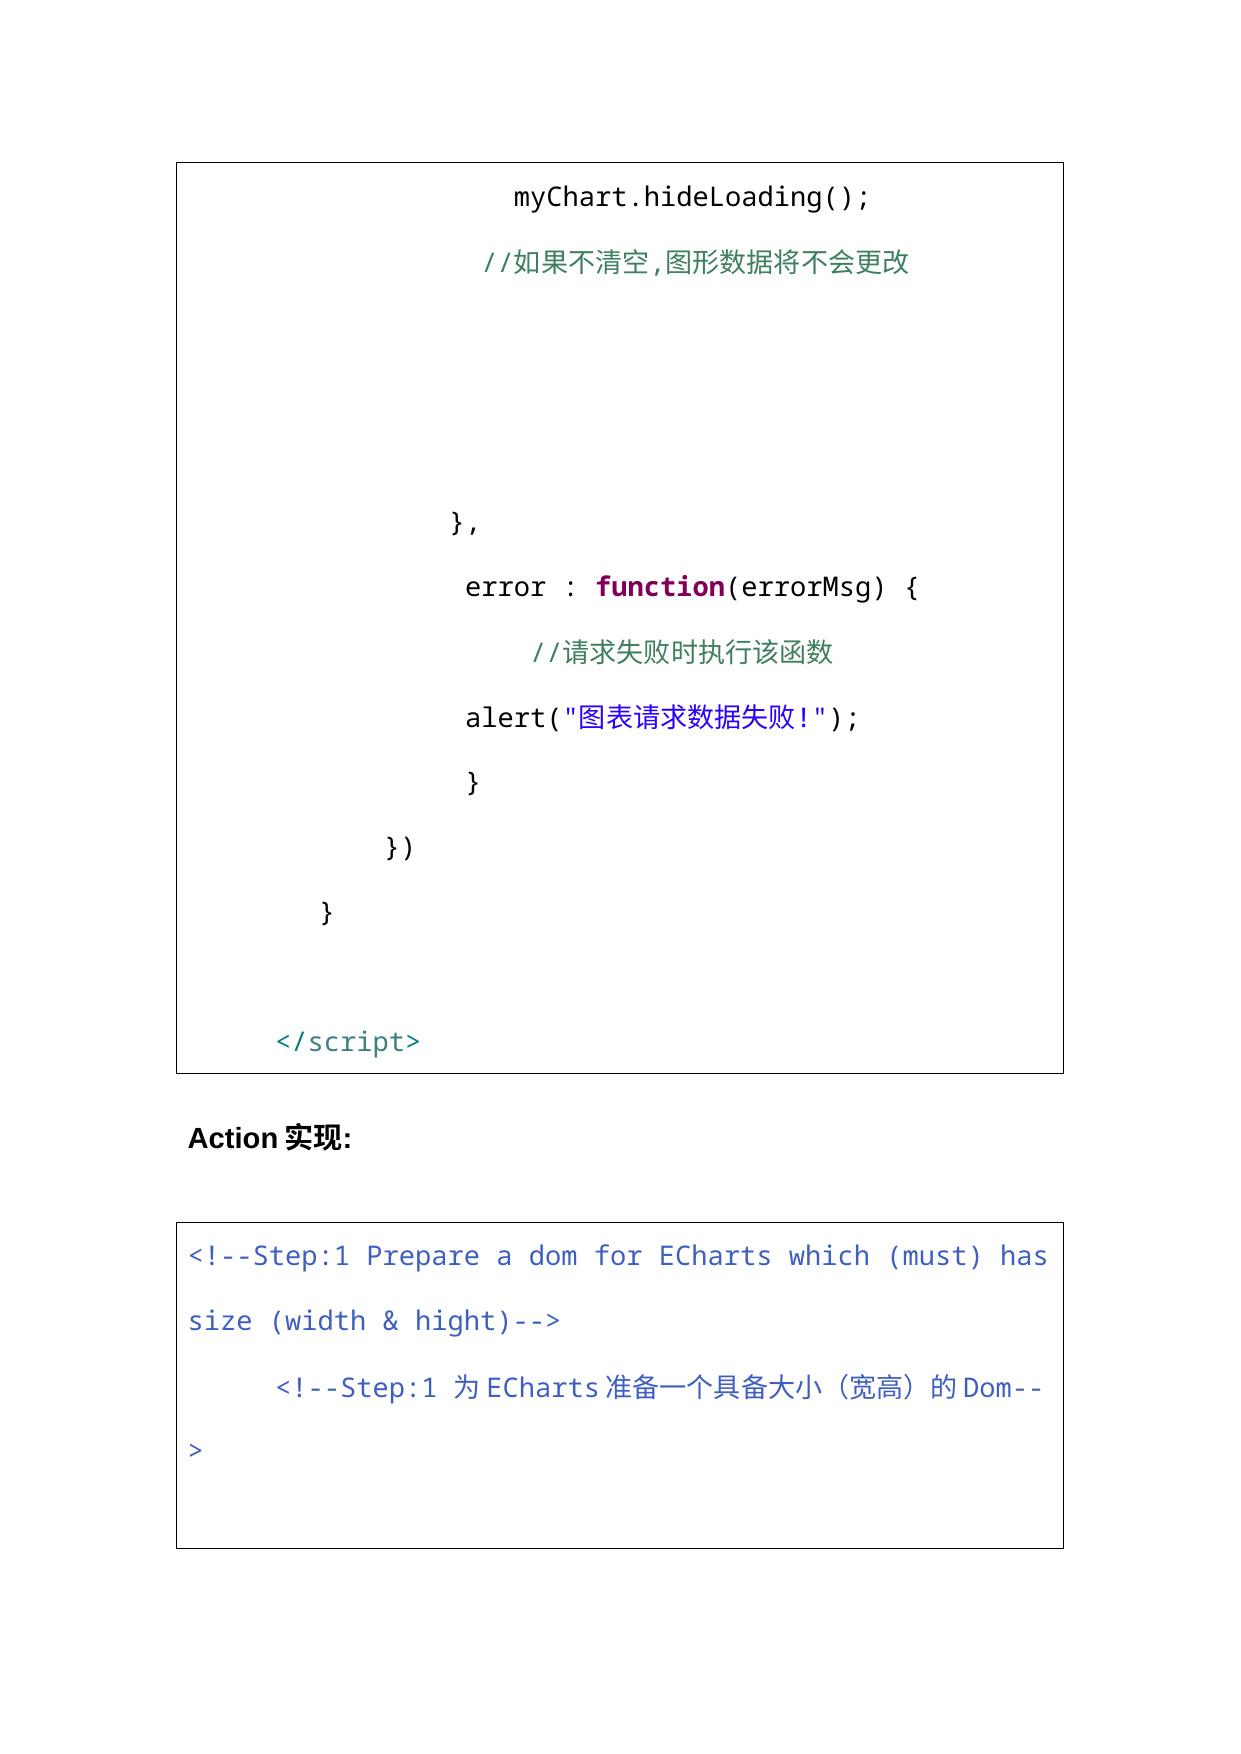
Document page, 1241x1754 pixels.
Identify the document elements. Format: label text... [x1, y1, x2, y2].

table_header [177, 163, 1063, 1073]
subtitle Action实现: [187, 1103, 1053, 1168]
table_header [177, 1223, 1063, 1548]
